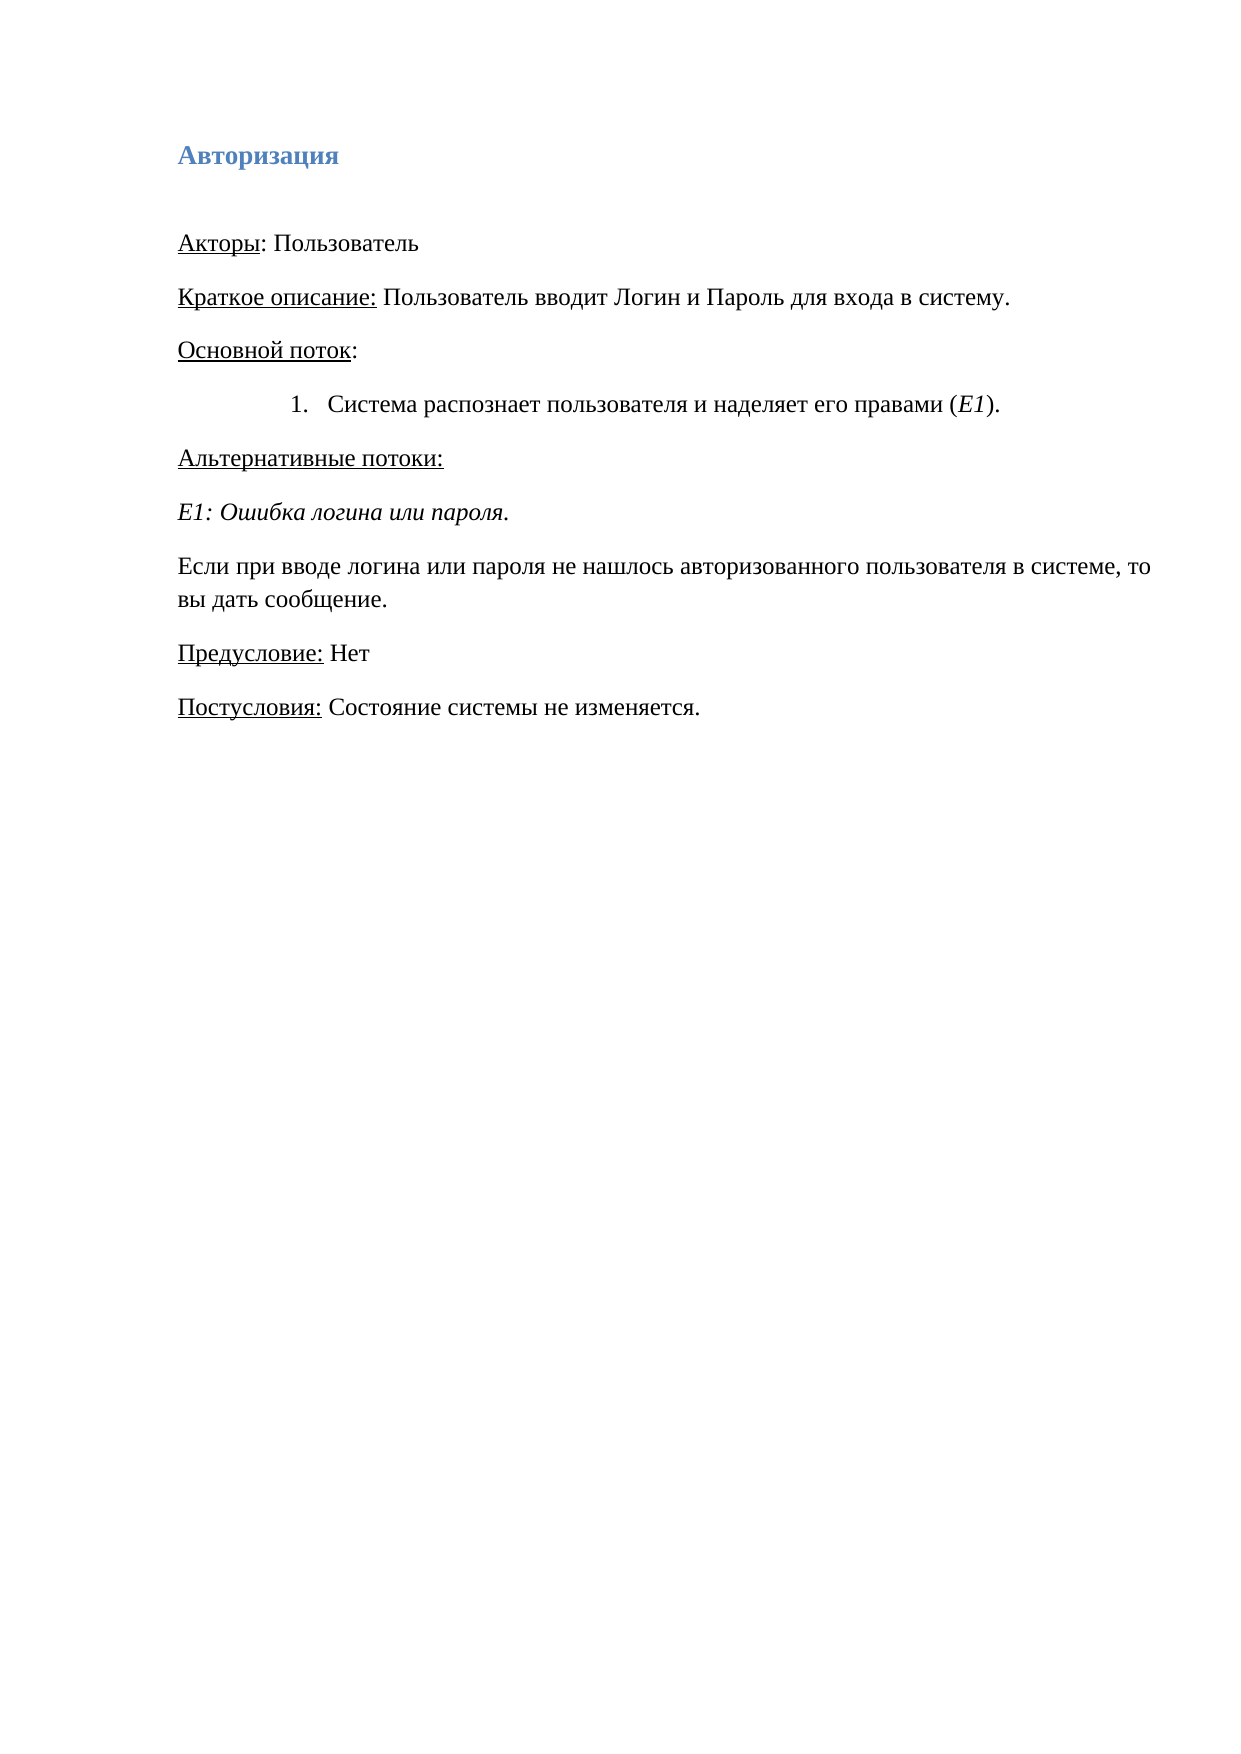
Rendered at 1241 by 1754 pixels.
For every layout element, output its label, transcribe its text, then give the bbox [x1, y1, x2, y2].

text Альтернативные потоки: [177, 443, 1152, 472]
list Система распознает пользователя и наделяет его правами (Е1). [290, 389, 1196, 418]
text Акторы: Пользователь [177, 228, 1152, 256]
text Краткое описание: Пользователь вводит Логин и Пароль для входа в систему. [177, 282, 1152, 310]
text Если при вводе логина или пароля не нашлось авторизованного пользователя в системе, то вы дать сообщение. [177, 551, 1152, 613]
text Основной поток: [177, 335, 1152, 364]
text Е1: Ошибка логина или пароля. [177, 497, 1152, 526]
text Предусловие: Нет [177, 638, 1152, 666]
subtitle Авторизация [177, 139, 1152, 170]
text Постусловия: Состояние системы не изменяется. [177, 692, 1152, 720]
